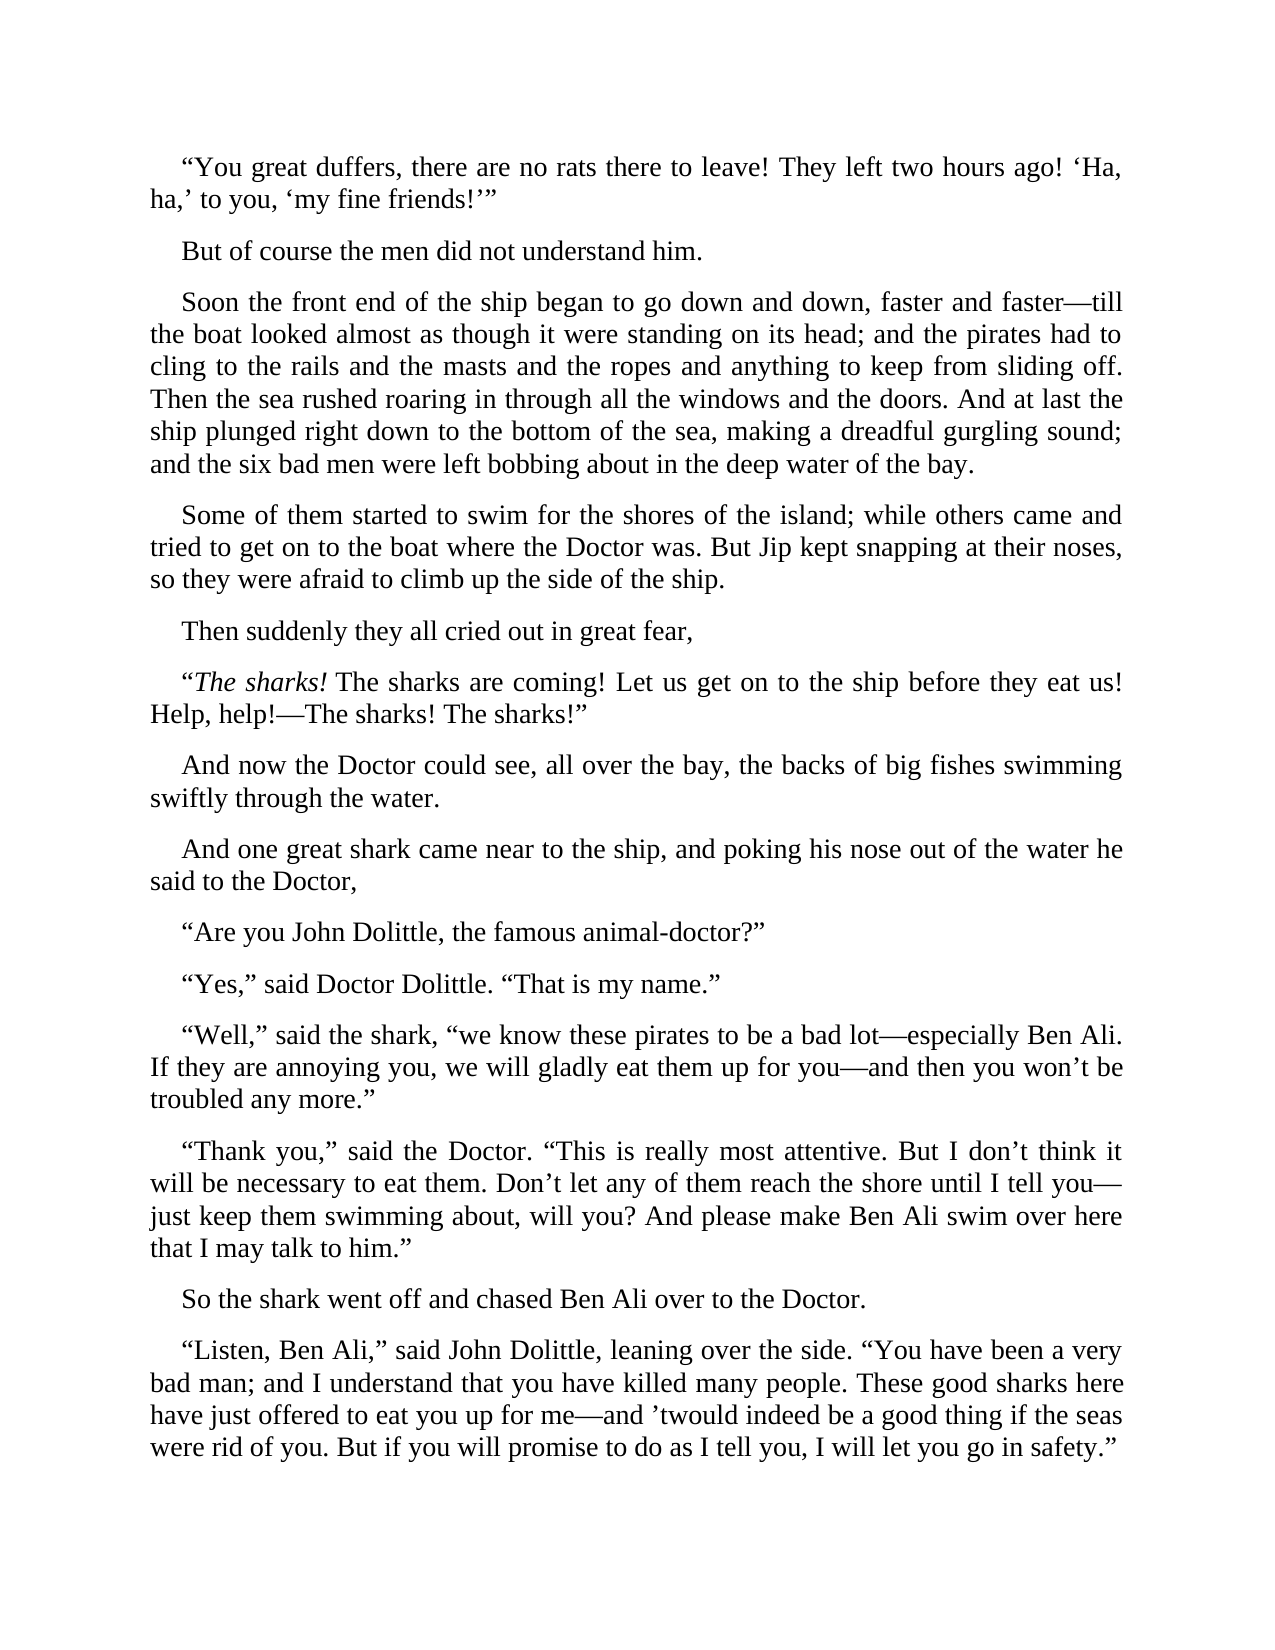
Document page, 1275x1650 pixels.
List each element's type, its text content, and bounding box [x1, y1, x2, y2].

text “Well,” said the shark, “we know these pirates to be a bad lot—especially Ben Ali. If they are annoying you, we will gladly eat them up for you—and then you won’t be troubled any more.” [150, 1018, 1125, 1115]
text “Thank you,” said the Doctor. “This is really most attentive. But I don’t think it will be necessary to eat them. Don’t let any of them reach the shore until I tell you—just keep them swimming about, will you? And please make Ben Ali swim over here that I may talk to him.” [150, 1134, 1125, 1263]
text “Listen, Ben Ali,” said John Dolittle, leaning over the side. “You have been a very bad man; and I understand that you have killed many people. These good sharks here have just offered to eat you up for me—and ’twould indeed be a good thing if the seas were rid of you. But if you will promise to do as I tell you, I will let you go in safety.” [150, 1333, 1125, 1463]
text So the shark went off and chased Ben Ali over to the Doctor. [150, 1282, 1125, 1314]
text And one great shark came near to the ship, and poking his nose out of the water he said to the Doctor, [150, 832, 1125, 897]
text “Yes,” said Doctor Dolittle. “That is my name.” [150, 967, 1125, 999]
text “You great duffers, there are no rats there to leave! They left two hours ago! ‘Ha, ha,’ to you, ‘my fine friends!’” [150, 150, 1125, 215]
text Soon the front end of the ship began to go down and down, faster and faster—till the boat looked almost as though it were standing on its head; and the pirates had to cling to the rails and the masts and the ropes and anything to keep from sliding off. Then the sea rushed roaring in through all the windows and the doors. And at last the ship plunged right down to the bottom of the sea, making a dreadful gurgling sound; and the six bad men were left bobbing about in the deep water of the bay. [150, 285, 1125, 479]
text Then suddenly they all cried out in great fear, [150, 614, 1125, 646]
text Some of them started to swim for the shores of the island; while others came and tried to get on to the boat where the Doctor was. But Jip kept snapping at their noses, so they were afraid to climb up the side of the ship. [150, 498, 1125, 595]
text But of course the men did not understand him. [150, 233, 1125, 266]
text “The sharks! The sharks are coming! Let us get on to the ship before they eat us! Help, help!—The sharks! The sharks!” [150, 665, 1125, 730]
text And now the Doctor could see, all over the bay, the backs of big fishes swimming swiftly through the water. [150, 748, 1125, 813]
text “Are you John Dolittle, the famous animal-doctor?” [150, 916, 1125, 948]
